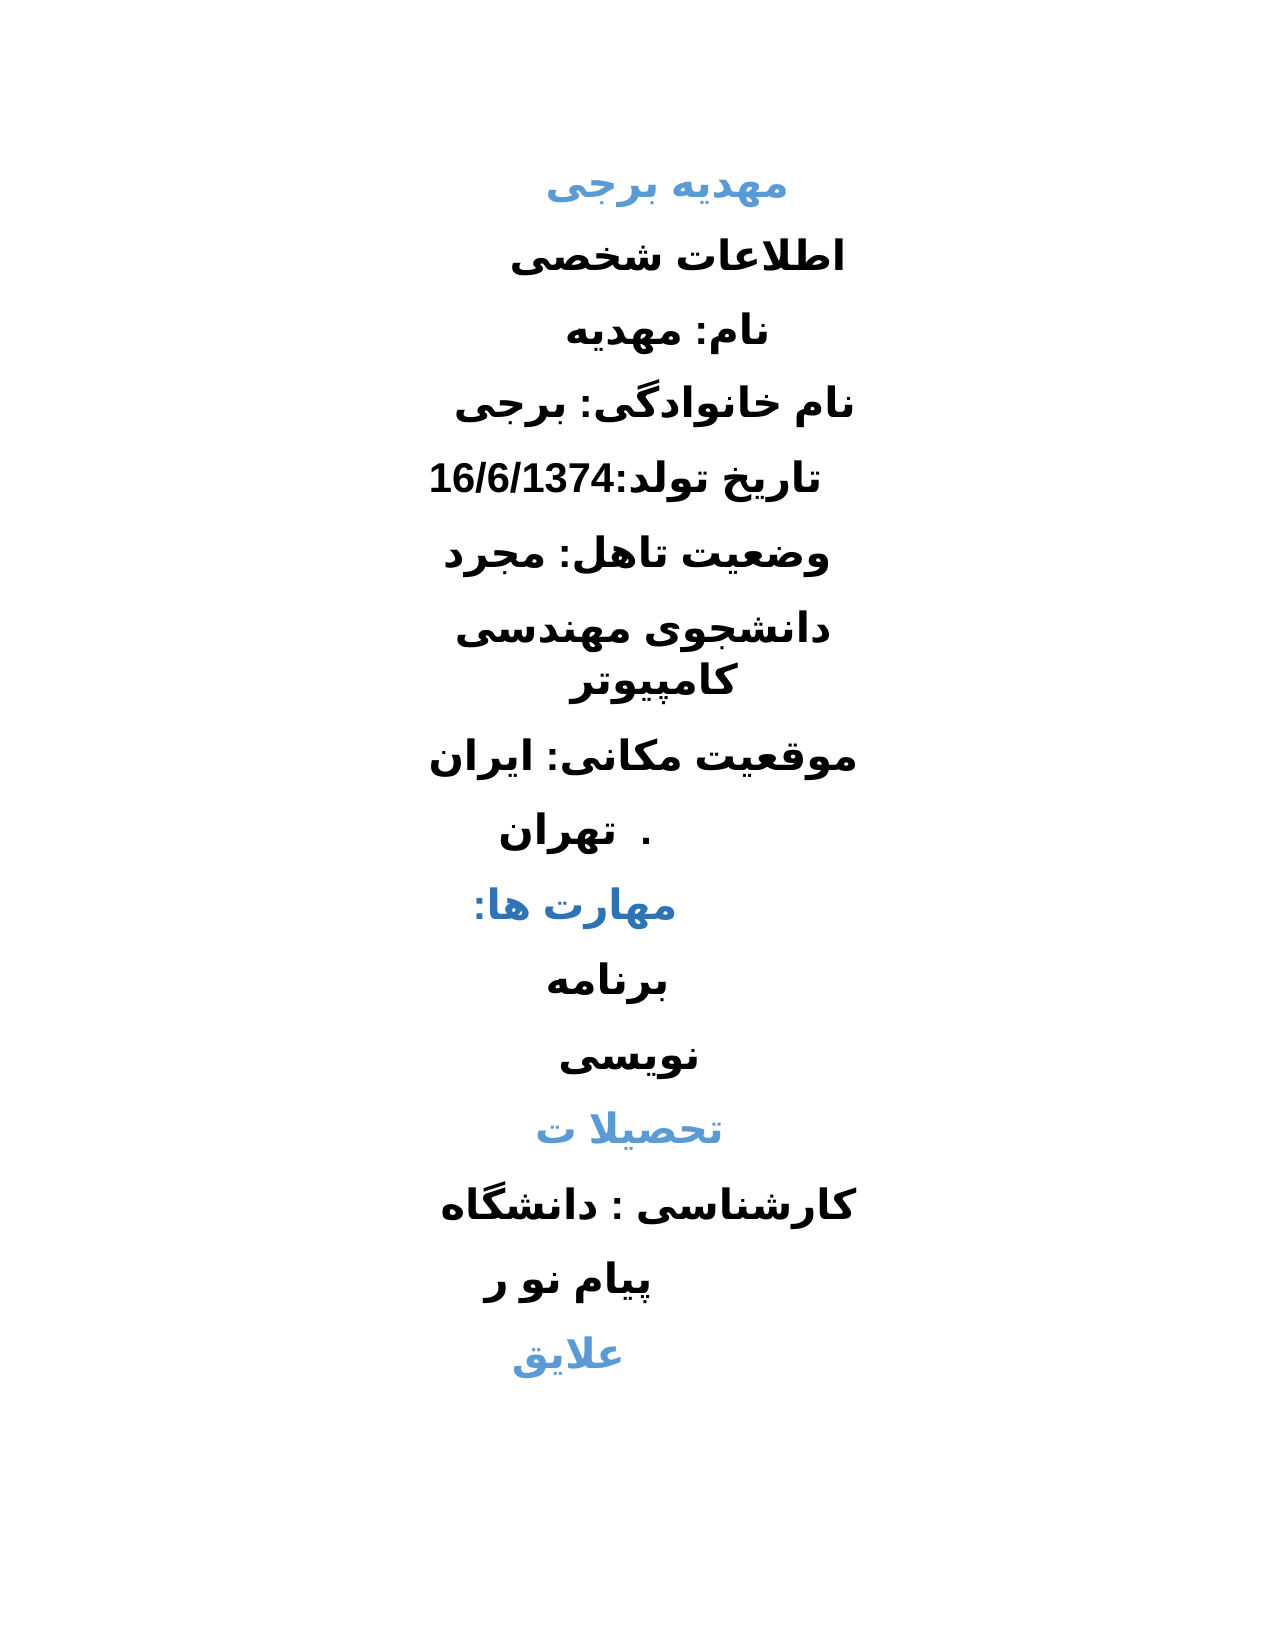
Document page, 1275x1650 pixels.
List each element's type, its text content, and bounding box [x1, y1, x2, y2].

text کارشناسی : دانشگاه پیام نو ر علایق [437, 1180, 860, 1377]
text نام خانوادگی: برجی [406, 378, 880, 426]
text نام: مهدیه [466, 305, 868, 353]
text برنامه نویسی تحصیلا ت [499, 956, 724, 1153]
text موقعیت مکانی: ایران . تهران مهارت ها: [427, 731, 860, 928]
text تاریخ تولد:16/6/1374 [406, 453, 880, 501]
text مهدیه برجی [466, 158, 868, 206]
subtitle دانشجوی مهندسی کامپیوتر [429, 604, 868, 703]
text وضعیت تاهل: مجرد [406, 528, 880, 576]
text اطلاعات شخصی [466, 231, 868, 279]
